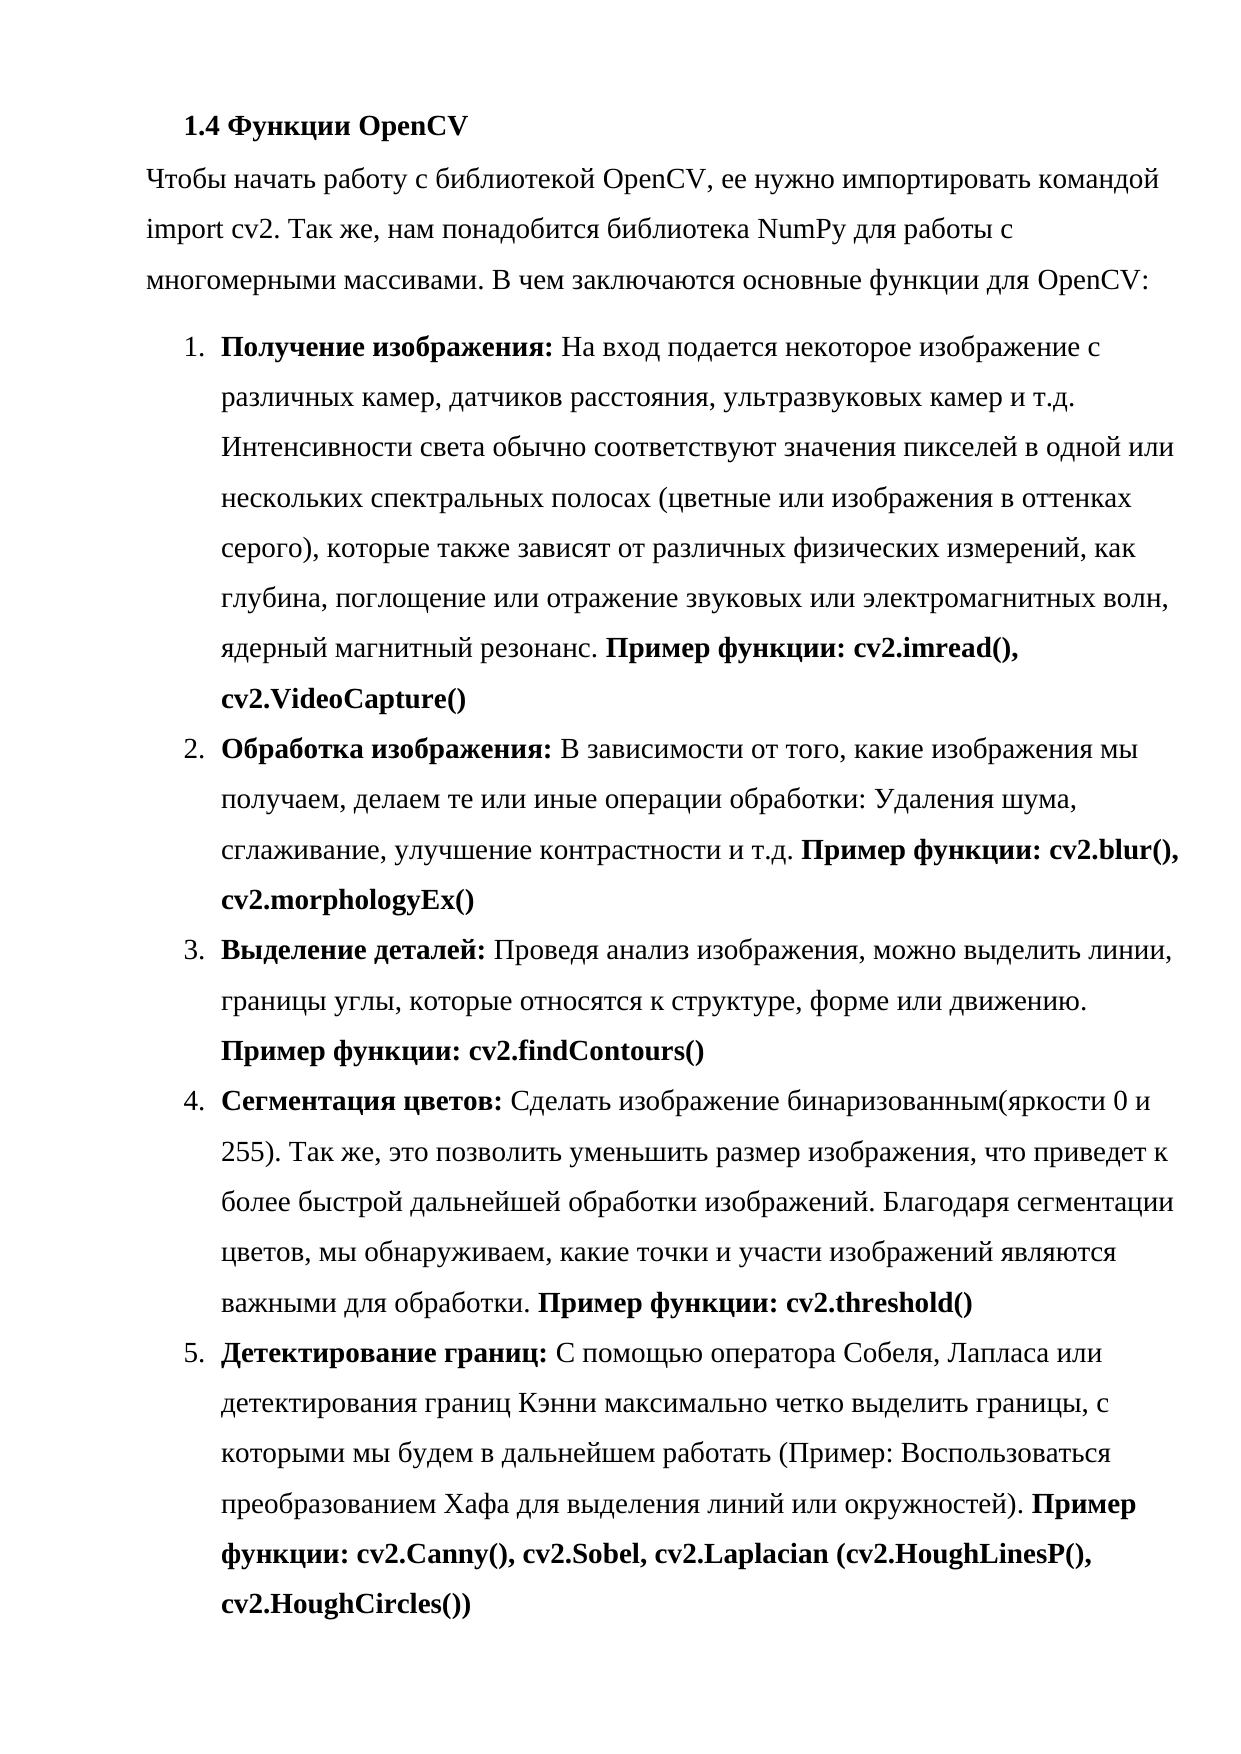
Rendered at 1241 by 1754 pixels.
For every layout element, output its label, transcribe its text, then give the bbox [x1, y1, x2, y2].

list Сегментация цветов: Сделать изображение бинаризованным(яркости 0 и 255). Так же, это позволить уменьшить размер изображения, что приведет к более быстрой дальнейшей обработки изображений. Благодаря сегментации цветов, мы обнаруживаем, какие точки и участи изображений являются важными для обработки. Пример функции: cv2.threshold() [183, 1083, 1180, 1318]
list Детектирование границ: С помощью оператора Собеля, Лапласа или детектирования границ Кэнни максимально четко выделить границы, с которыми мы будем в дальнейшем работать (Пример: Воспользоваться преобразованием Хафа для выделения линий или окружностей). Пример функции: cv2.Canny(), cv2.Sobel, cv2.Laplacian (cv2.HoughLinesP(), cv2.HoughCircles()) [183, 1335, 1180, 1620]
list Получение изображения: На вход подается некоторое изображение с различных камер, датчиков расстояния, ультразвуковых камер и т.д. Интенсивности света обычно соответствуют значения пикселей в одной или нескольких спектральных полосах (цветные или изображения в оттенках серого), которые также зависят от различных физических измерений, как глубина, поглощение или отражение звуковых или электромагнитных волн, ядерный магнитный резонанс. Пример функции: cv2.imread(), cv2.VideoCapture() [183, 329, 1180, 714]
list Обработка изображения: В зависимости от того, какие изображения мы получаем, делаем те или иные операции обработки: Удаления шума, сглаживание, улучшение контрастности и т.д. Пример функции: cv2.blur(), cv2.morphologyEx() [183, 731, 1180, 916]
text Чтобы начать работу с библиотекой OpenCV, ее нужно импортировать командой import cv2. Так же, нам понадобится библиотека NumPy для работы с многомерными массивами. В чем заключаются основные функции для OpenCV: [146, 161, 1180, 295]
list Функции OpenCV [183, 108, 1180, 142]
list Выделение деталей: Проведя анализ изображения, можно выделить линии, границы углы, которые относятся к структуре, форме или движению. Пример функции: cv2.findContours() [183, 932, 1180, 1067]
